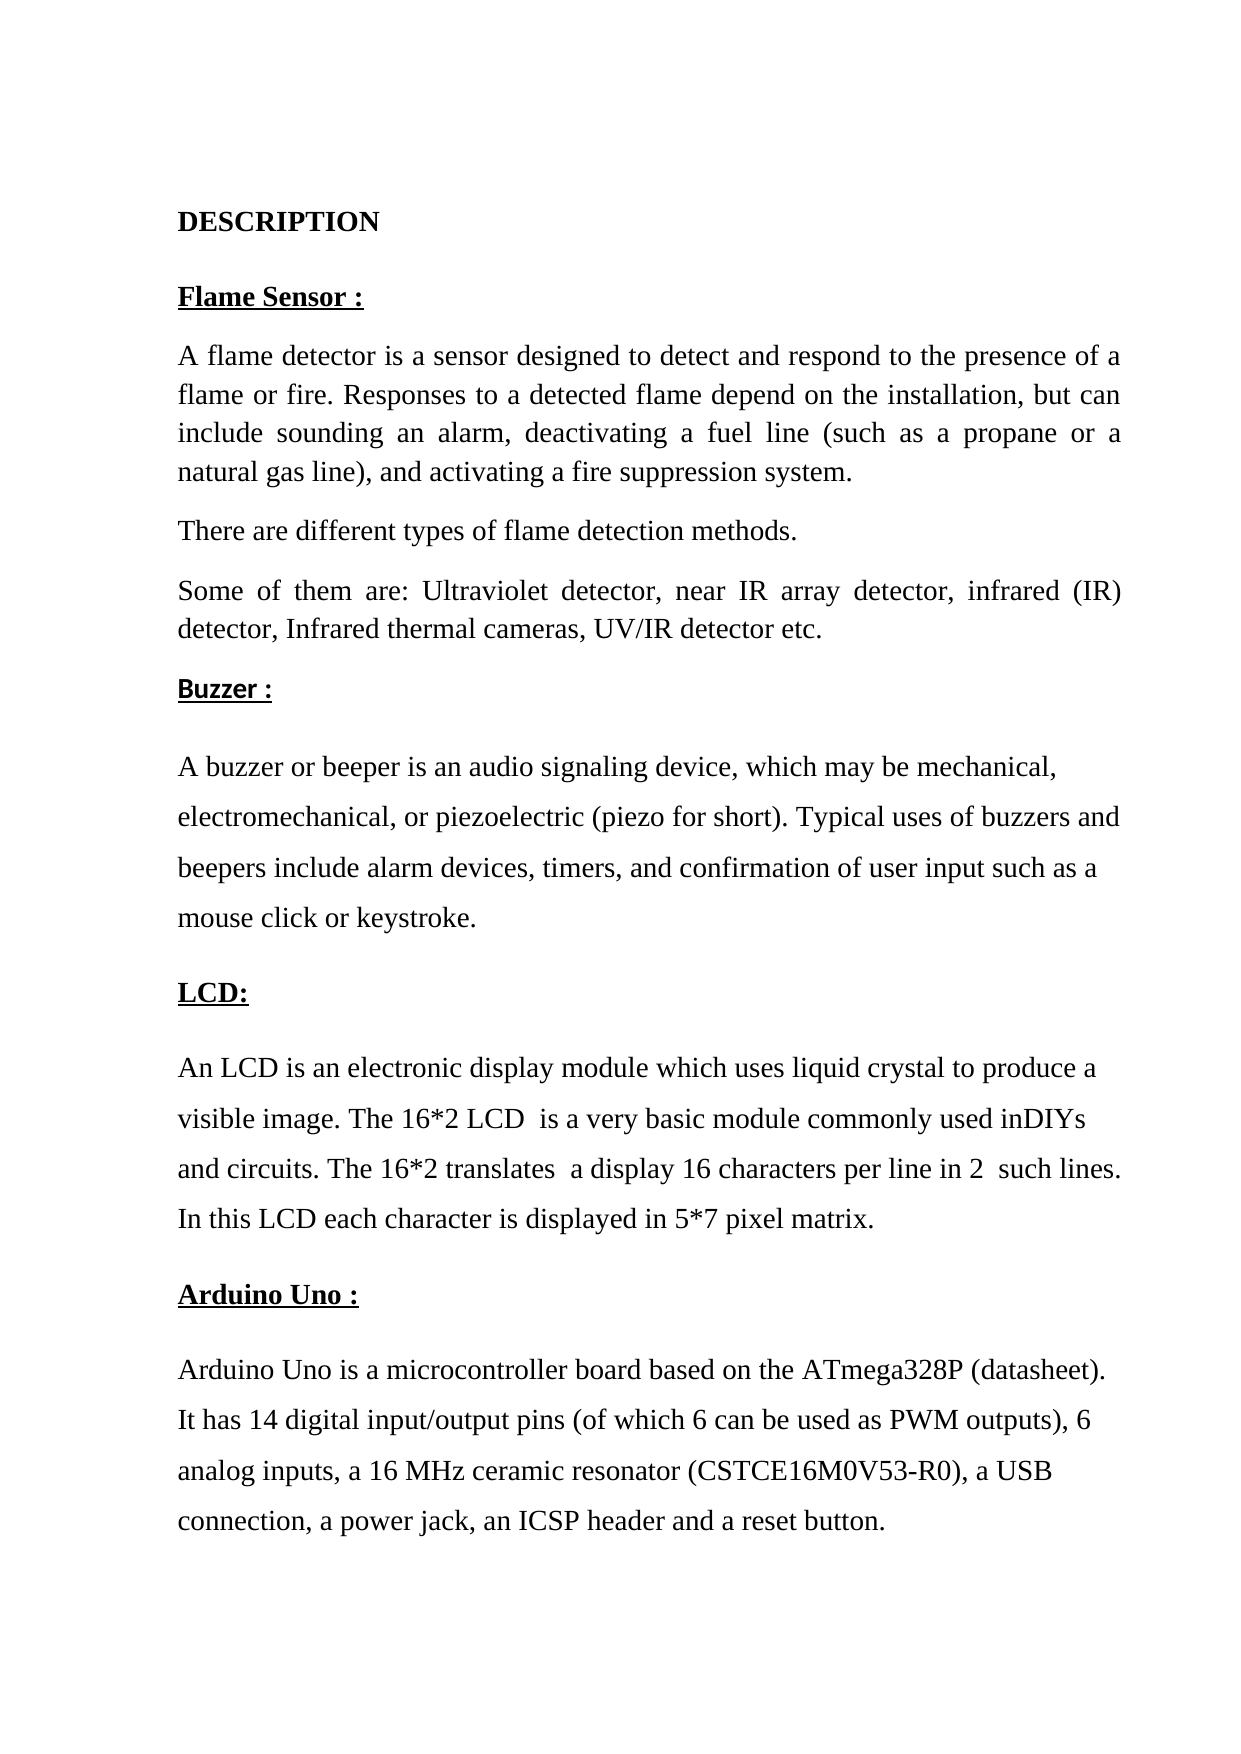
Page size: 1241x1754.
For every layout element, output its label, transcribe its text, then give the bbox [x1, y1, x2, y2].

list DESCRIPTION [177, 204, 1122, 237]
text Arduino Uno : [177, 1277, 1122, 1310]
text Some of them are: Ultraviolet detector, near IR array detector, infrared (IR) detector, Infrared thermal cameras, UV/IR detector etc. [177, 573, 1122, 645]
text A buzzer or beeper is an audio signaling device, which may be mechanical, electromechanical, or piezoelectric (piezo for short). Typical uses of buzzers and beepers include alarm devices, timers, and confirmation of user input such as a mouse click or keystroke. [177, 749, 1122, 933]
text LCD: [177, 975, 1122, 1009]
text An LCD is an electronic display module which uses liquid crystal to produce a visible image. The 16*2 LCD is a very basic module commonly used inDIYs and circuits. The 16*2 translates a display 16 characters per line in 2 such lines. In this LCD each character is displayed in 5*7 pixel matrix. [177, 1051, 1122, 1235]
text Buzzer : [177, 671, 1122, 706]
text There are different types of flame detection methods. [177, 513, 1122, 547]
text Arduino Uno is a microcontroller board based on the ATmega328P (datasheet). It has 14 digital input/output pins (of which 6 can be used as PWM outputs), 6 analog inputs, a 16 MHz ceramic resonator (CSTCE16M0V53-R0), a USB connection, a power jack, an ICSP header and a reset button. [177, 1352, 1122, 1537]
text Flame Sensor : [177, 279, 1122, 312]
text A flame detector is a sensor designed to detect and respond to the presence of a flame or fire. Responses to a detected flame depend on the installation, but can include sounding an alarm, deactivating a fuel line (such as a propane or a natural gas line), and activating a fire suppression system. [177, 338, 1122, 487]
